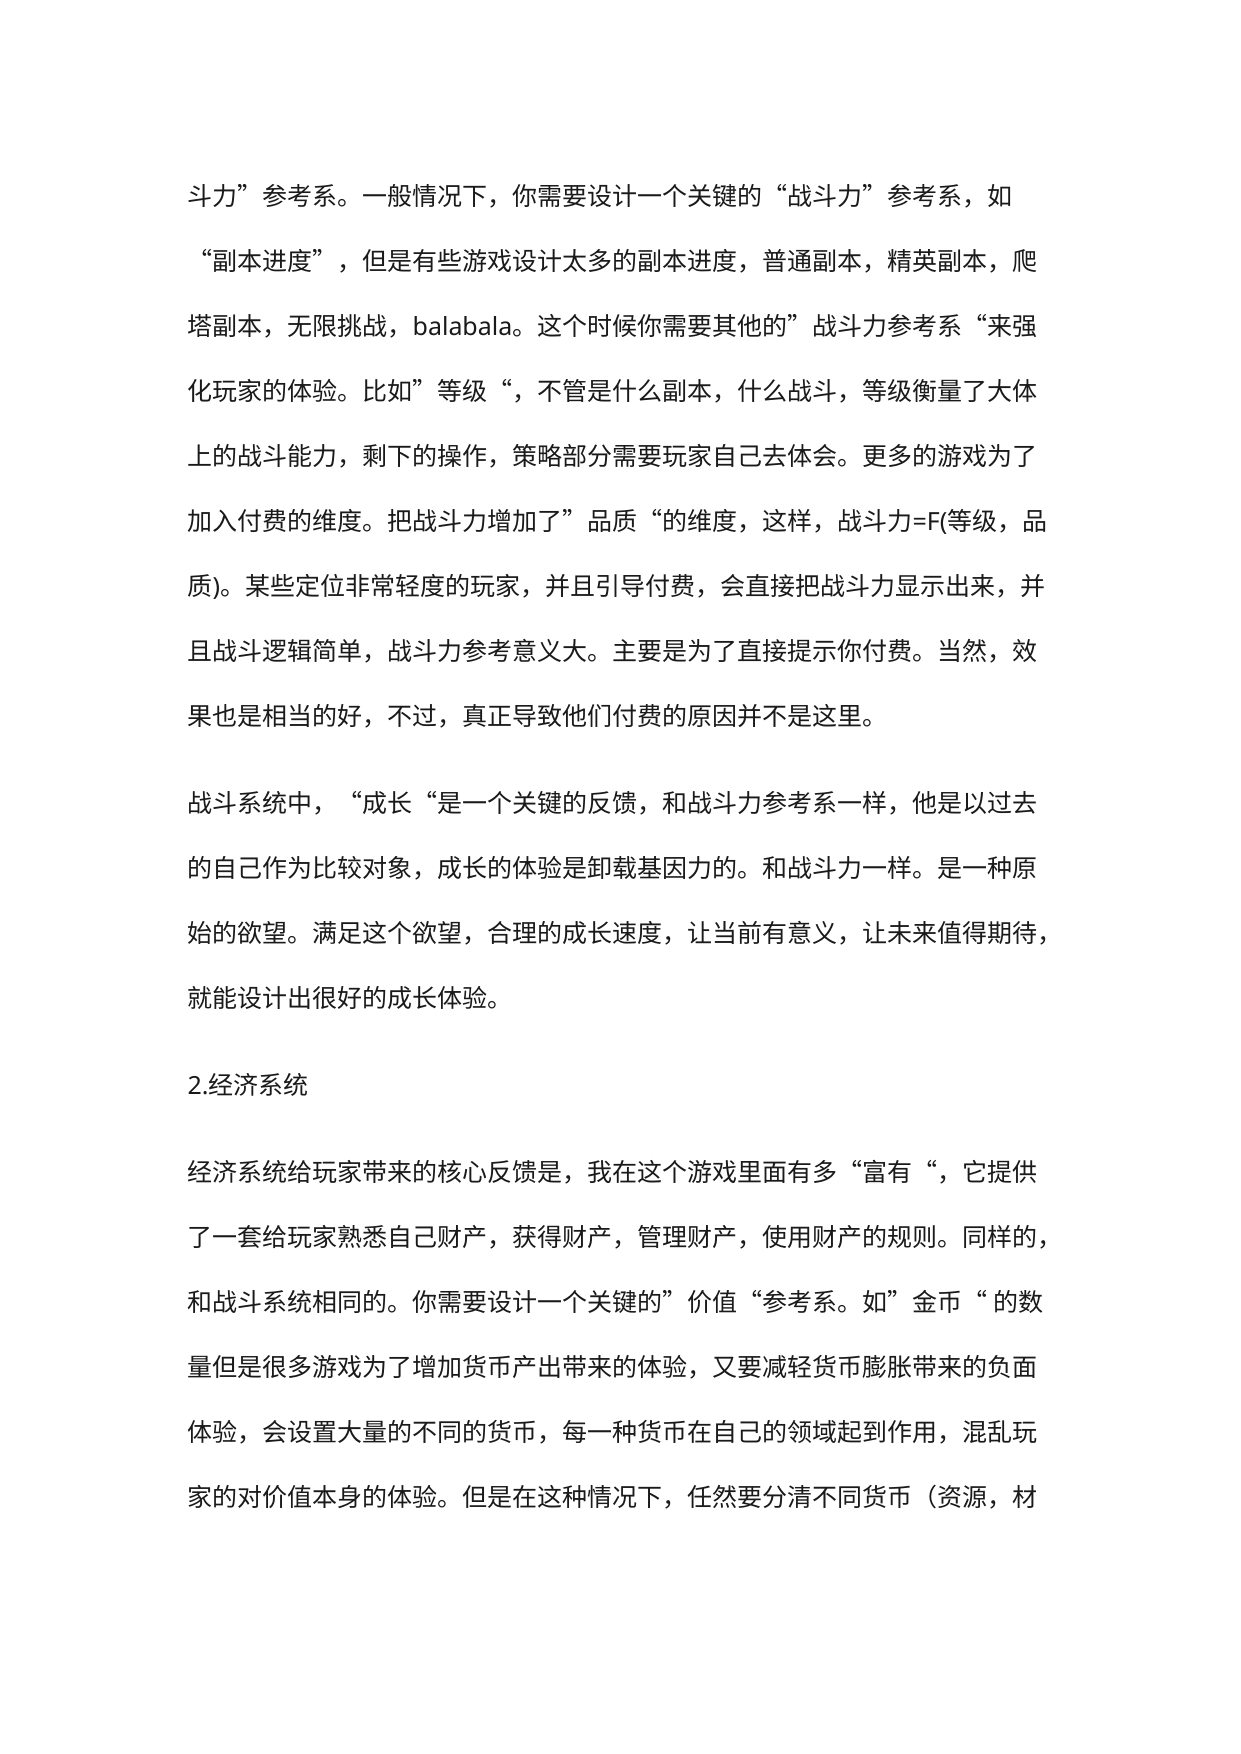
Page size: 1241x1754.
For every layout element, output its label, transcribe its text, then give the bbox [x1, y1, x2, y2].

text 2.经济系统 [187, 1051, 1053, 1116]
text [187, 162, 1053, 747]
text 战斗系统中，“成长“是一个关键的反馈，和战斗力参考系一样，他是以过去的自己作为比较对象，成长的体验是卸载基因力的。和战斗力一样。是一种原始的欲望。满足这个欲望，合理的成长速度，让当前有意义，让未来值得期待，就能设计出很好的成长体验。 [187, 769, 1053, 1029]
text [187, 1138, 1053, 1528]
